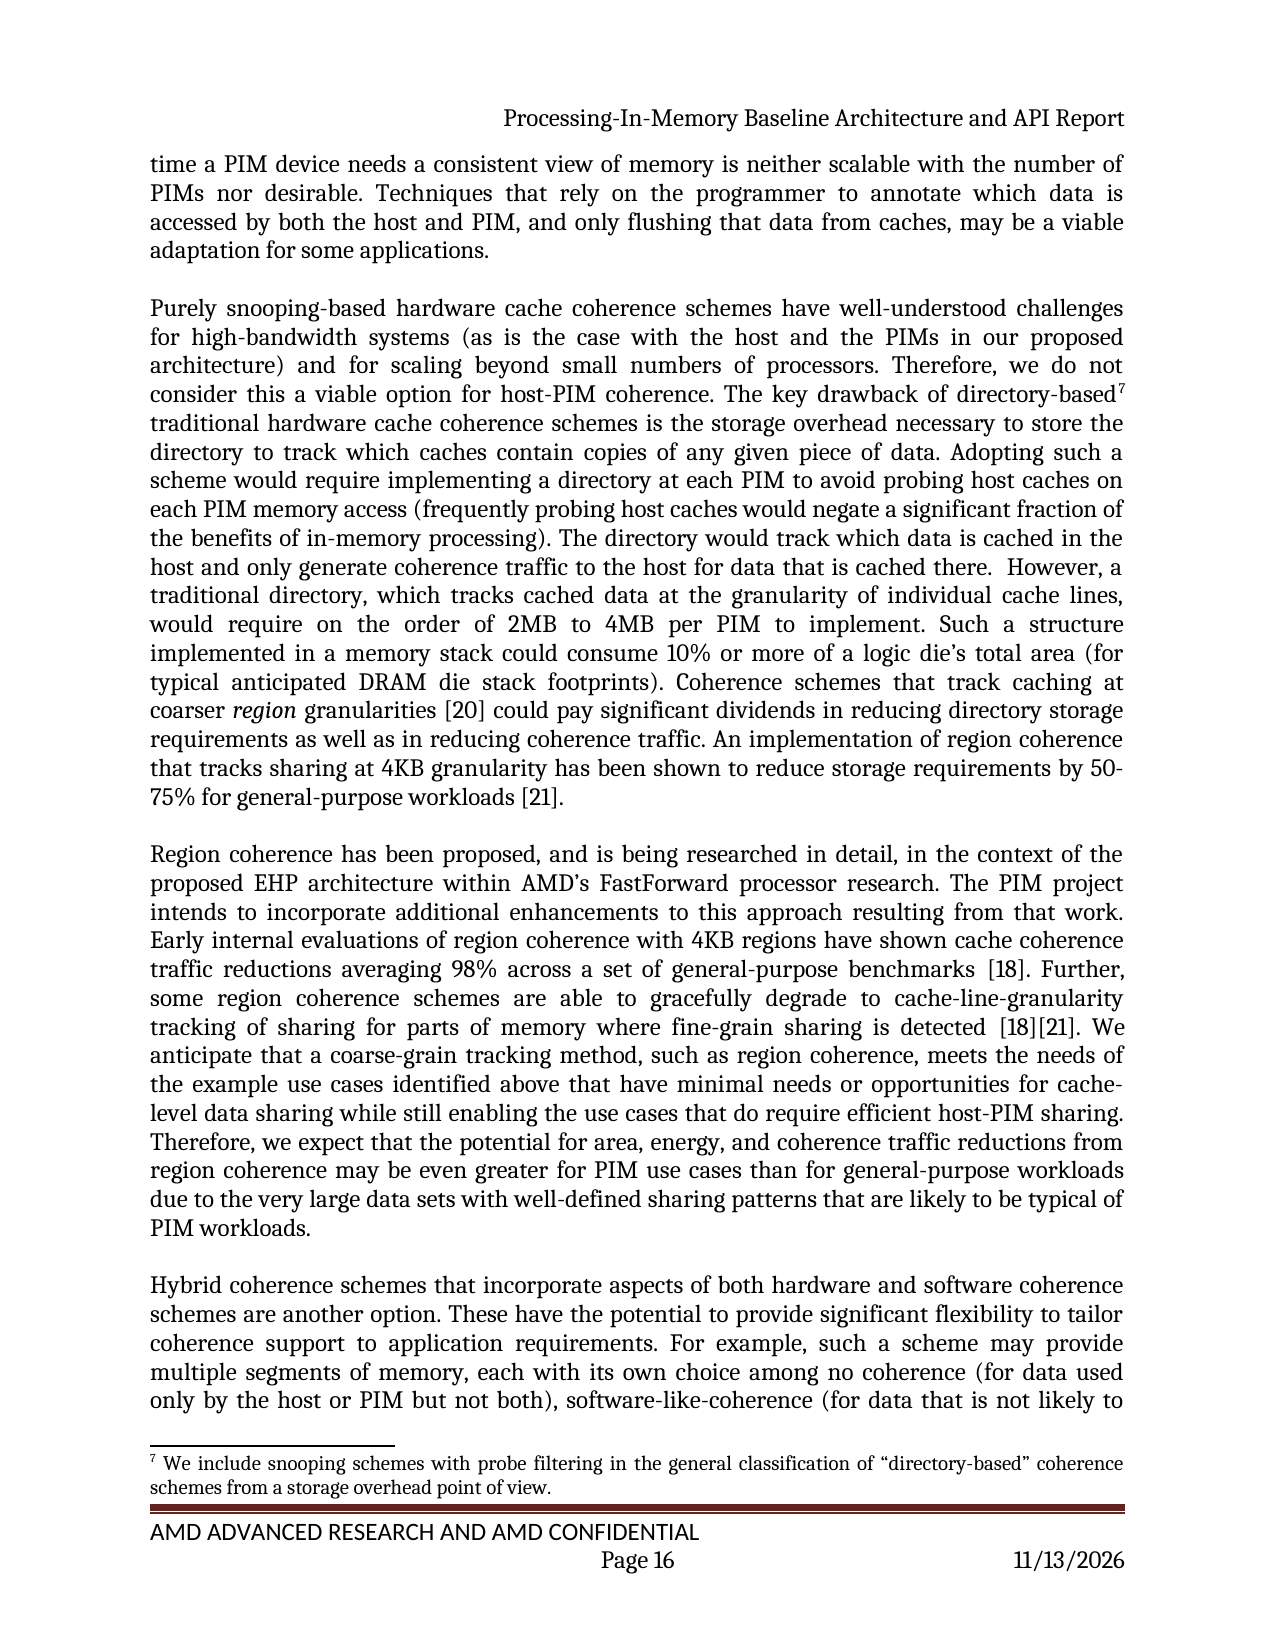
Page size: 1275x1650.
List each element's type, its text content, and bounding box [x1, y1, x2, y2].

text Region coherence has been proposed, and is being researched in detail, in the context of the proposed EHP architecture within AMD’s FastForward processor research. The PIM project intends to incorporate additional enhancements to this approach resulting from that work. Early internal evaluations of region coherence with 4KB regions have shown cache coherence traffic reductions averaging 98% across a set of general-purpose benchmarks [18]. Further, some region coherence schemes are able to gracefully degrade to cache-line-granularity tracking of sharing for parts of memory where fine-grain sharing is detected [18][21]. We anticipate that a coarse-grain tracking method, such as region coherence, meets the needs of the example use cases identified above that have minimal needs or opportunities for cache-level data sharing while still enabling the use cases that do require efficient host-PIM sharing. Therefore, we expect that the potential for area, energy, and coherence traffic reductions from region coherence may be even greater for PIM use cases than for general-purpose workloads due to the very large data sets with well-defined sharing patterns that are likely to be typical of PIM workloads. [150, 840, 1125, 1242]
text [150, 1271, 1125, 1415]
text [150, 150, 1125, 265]
text Purely snooping-based hardware cache coherence schemes have well-understood challenges for high-bandwidth systems (as is the case with the host and the PIMs in our proposed architecture) and for scaling beyond small numbers of processors. Therefore, we do not consider this a viable option for host-PIM coherence. The key drawback of directory-based traditional hardware cache coherence schemes is the storage overhead necessary to store the directory to track which caches contain copies of any given piece of data. Adopting such a scheme would require implementing a directory at each PIM to avoid probing host caches on each PIM memory access (frequently probing host caches would negate a significant fraction of the benefits of in-memory processing). The directory would track which data is cached in the host and only generate coherence traffic to the host for data that is cached there. However, a traditional directory, which tracks cached data at the granularity of individual cache lines, would require on the order of 2MB to 4MB per PIM to implement. Such a structure implemented in a memory stack could consume 10% or more of a logic die’s total area (for typical anticipated DRAM die stack footprints). Coherence schemes that track caching at coarser region granularities [20] could pay significant dividends in reducing directory storage requirements as well as in reducing coherence traffic. An implementation of region coherence that tracks sharing at 4KB granularity has been shown to reduce storage requirements by 50-75% for general-purpose workloads [21]. [150, 294, 1125, 811]
